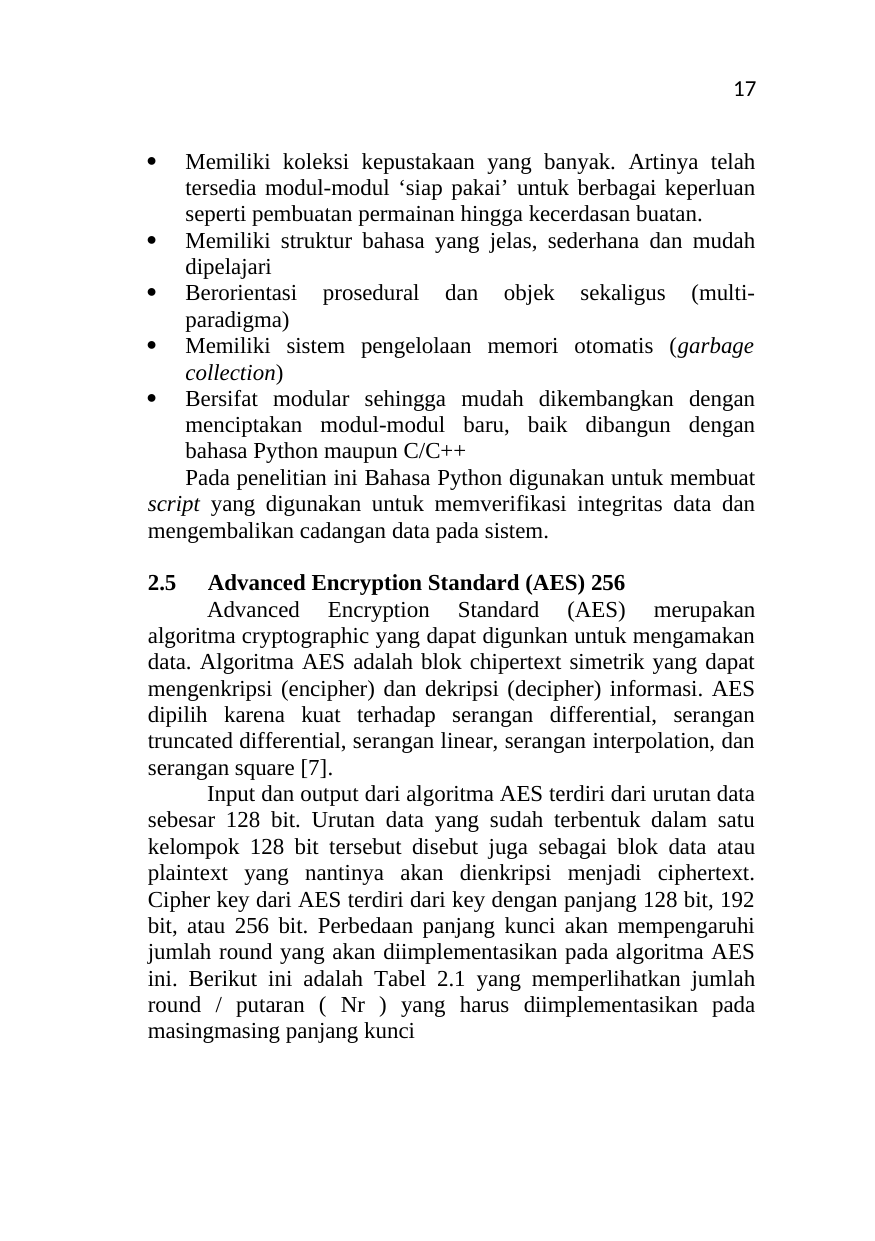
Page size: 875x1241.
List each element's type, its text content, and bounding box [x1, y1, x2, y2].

subtitle Advanced Encryption Standard (AES) 256 [148, 569, 756, 596]
list Memiliki struktur bahasa yang jelas, sederhana dan mudah dipelajari [148, 227, 756, 279]
list Memiliki koleksi kepustakaan yang banyak. Artinya telah tersedia modul-modul ‘siap pakai’ untuk berbagai keperluan seperti pembuatan permainan hingga kecerdasan buatan. [148, 148, 756, 227]
text Pada penelitian ini Bahasa Python digunakan untuk membuat script yang digunakan untuk memverifikasi integritas data dan mengembalikan cadangan data pada sistem. [148, 464, 756, 543]
text Input dan output dari algoritma AES terdiri dari urutan data sebesar 128 bit. Urutan data yang sudah terbentuk dalam satu kelompok 128 bit tersebut disebut juga sebagai blok data atau plaintext yang nantinya akan dienkripsi menjadi ciphertext. Cipher key dari AES terdiri dari key dengan panjang 128 bit, 192 bit, atau 256 bit. Perbedaan panjang kunci akan mempengaruhi jumlah round yang akan diimplementasikan pada algoritma AES ini. Berikut ini adalah Tabel 2.1 yang memperlihatkan jumlah round / putaran ( Nr ) yang harus diimplementasikan pada masingmasing panjang kunci [148, 780, 756, 1044]
list Advanced Encryption Standard (AES) merupakan algoritma cryptographic yang dapat digunkan untuk mengamakan data. Algoritma AES adalah blok chipertext simetrik yang dapat mengenkripsi (encipher) dan dekripsi (decipher) informasi. AES dipilih karena kuat terhadap serangan differential, serangan truncated differential, serangan linear, serangan interpolation, dan serangan square . [148, 596, 756, 780]
list Berorientasi prosedural dan objek sekaligus (multi-paradigma) [148, 279, 756, 332]
list Memiliki sistem pengelolaan memori otomatis (garbage collection) [148, 332, 756, 385]
list Bersifat modular sehingga mudah dikembangkan dengan menciptakan modul-modul baru, baik dibangun dengan bahasa Python maupun C/C++ [148, 385, 756, 464]
